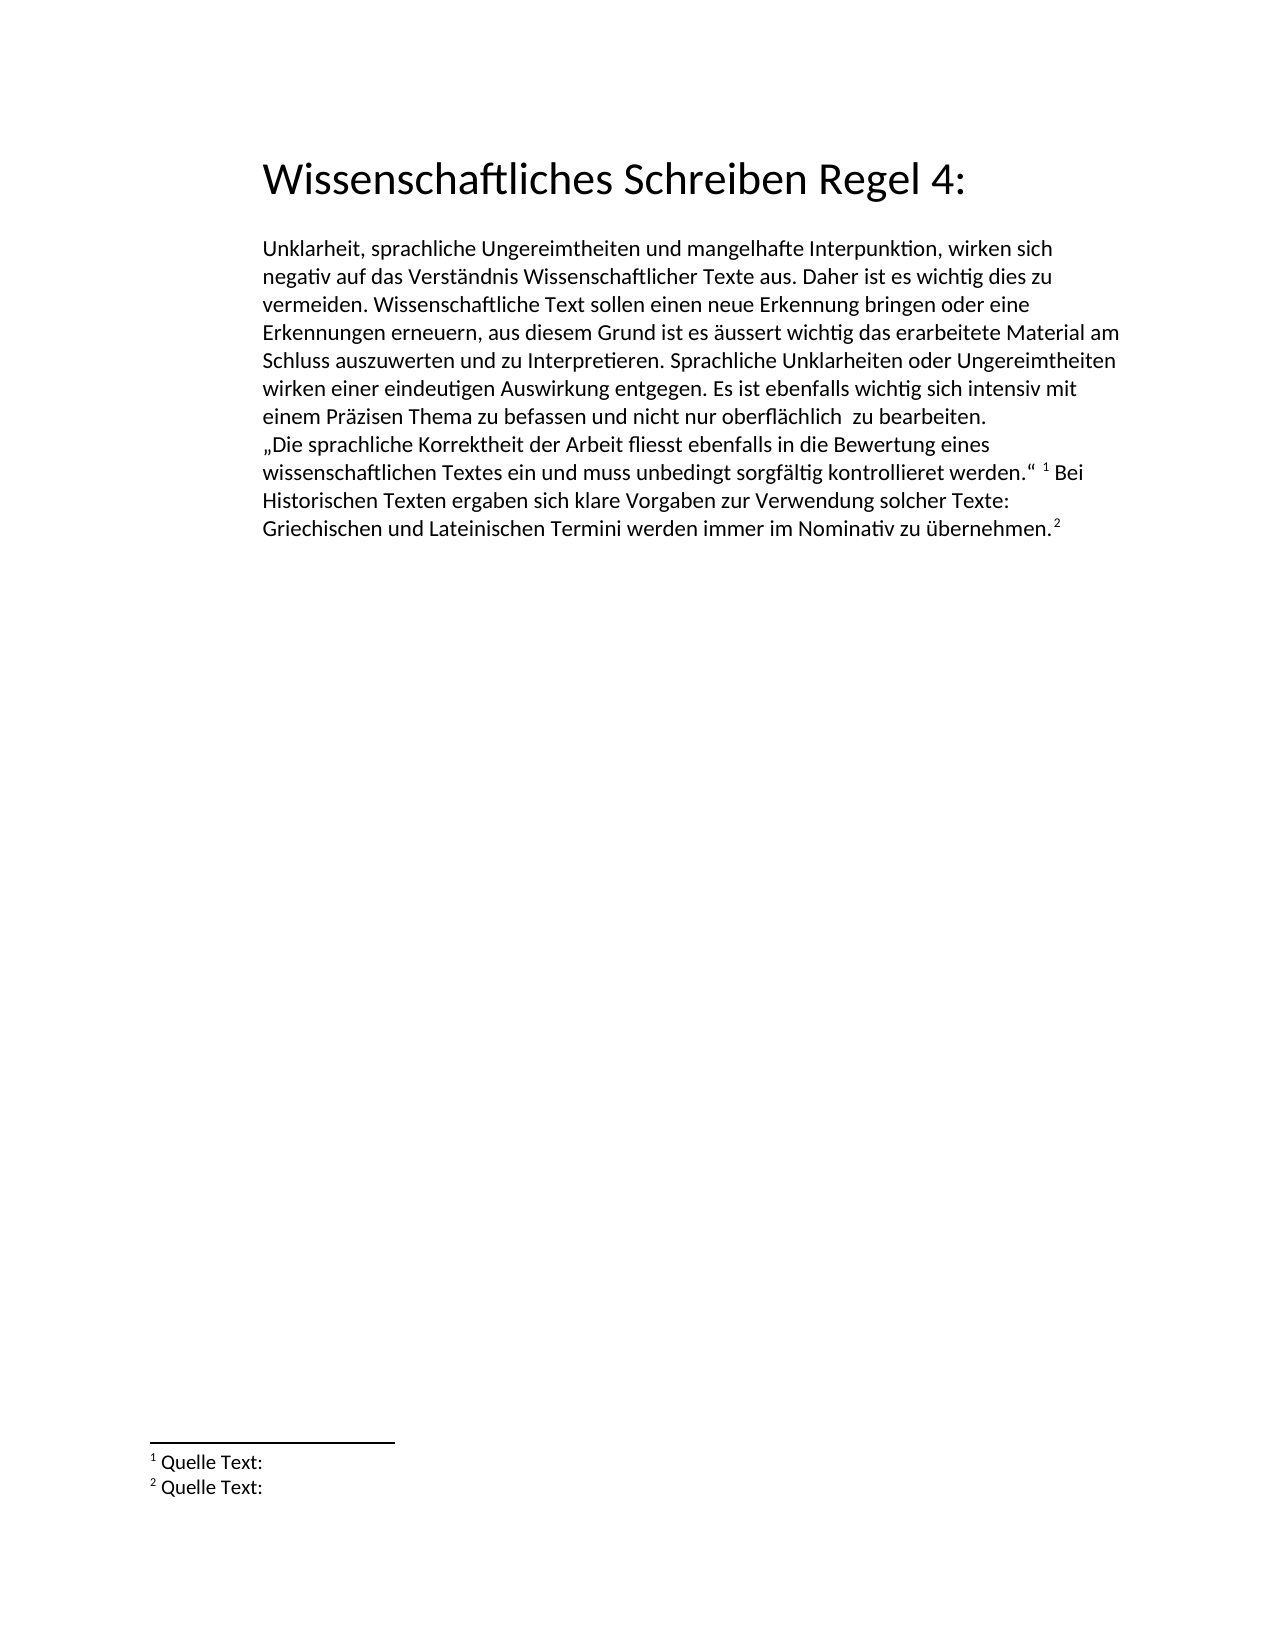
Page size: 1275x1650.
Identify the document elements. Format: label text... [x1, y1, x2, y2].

list Wissenschaftliches Schreiben Regel 4: [262, 150, 1125, 206]
list Unklarheit, sprachliche Ungereimtheiten und mangelhafte Interpunktion, wirken sich negativ auf das Verständnis Wissenschaftlicher Texte aus. Daher ist es wichtig dies zu vermeiden. Wissenschaftliche Text sollen einen neue Erkennung bringen oder eine Erkennungen erneuern, aus diesem Grund ist es äussert wichtig das erarbeitete Material am Schluss auszuwerten und zu Interpretieren. Sprachliche Unklarheiten oder Ungereimtheiten wirken einer eindeutigen Auswirkung entgegen. Es ist ebenfalls wichtig sich intensiv mit einem Präzisen Thema zu befassen und nicht nur oberflächlich zu bearbeiten. [262, 234, 1125, 430]
list „Die sprachliche Korrektheit der Arbeit fliesst ebenfalls in die Bewertung eines wissenschaftlichen Textes ein und muss unbedingt sorgfältig kontrollieret werden.“ Bei Historischen Texten ergaben sich klare Vorgaben zur Verwendung solcher Texte: Griechischen und Lateinischen Termini werden immer im Nominativ zu übernehmen. [262, 430, 1125, 542]
